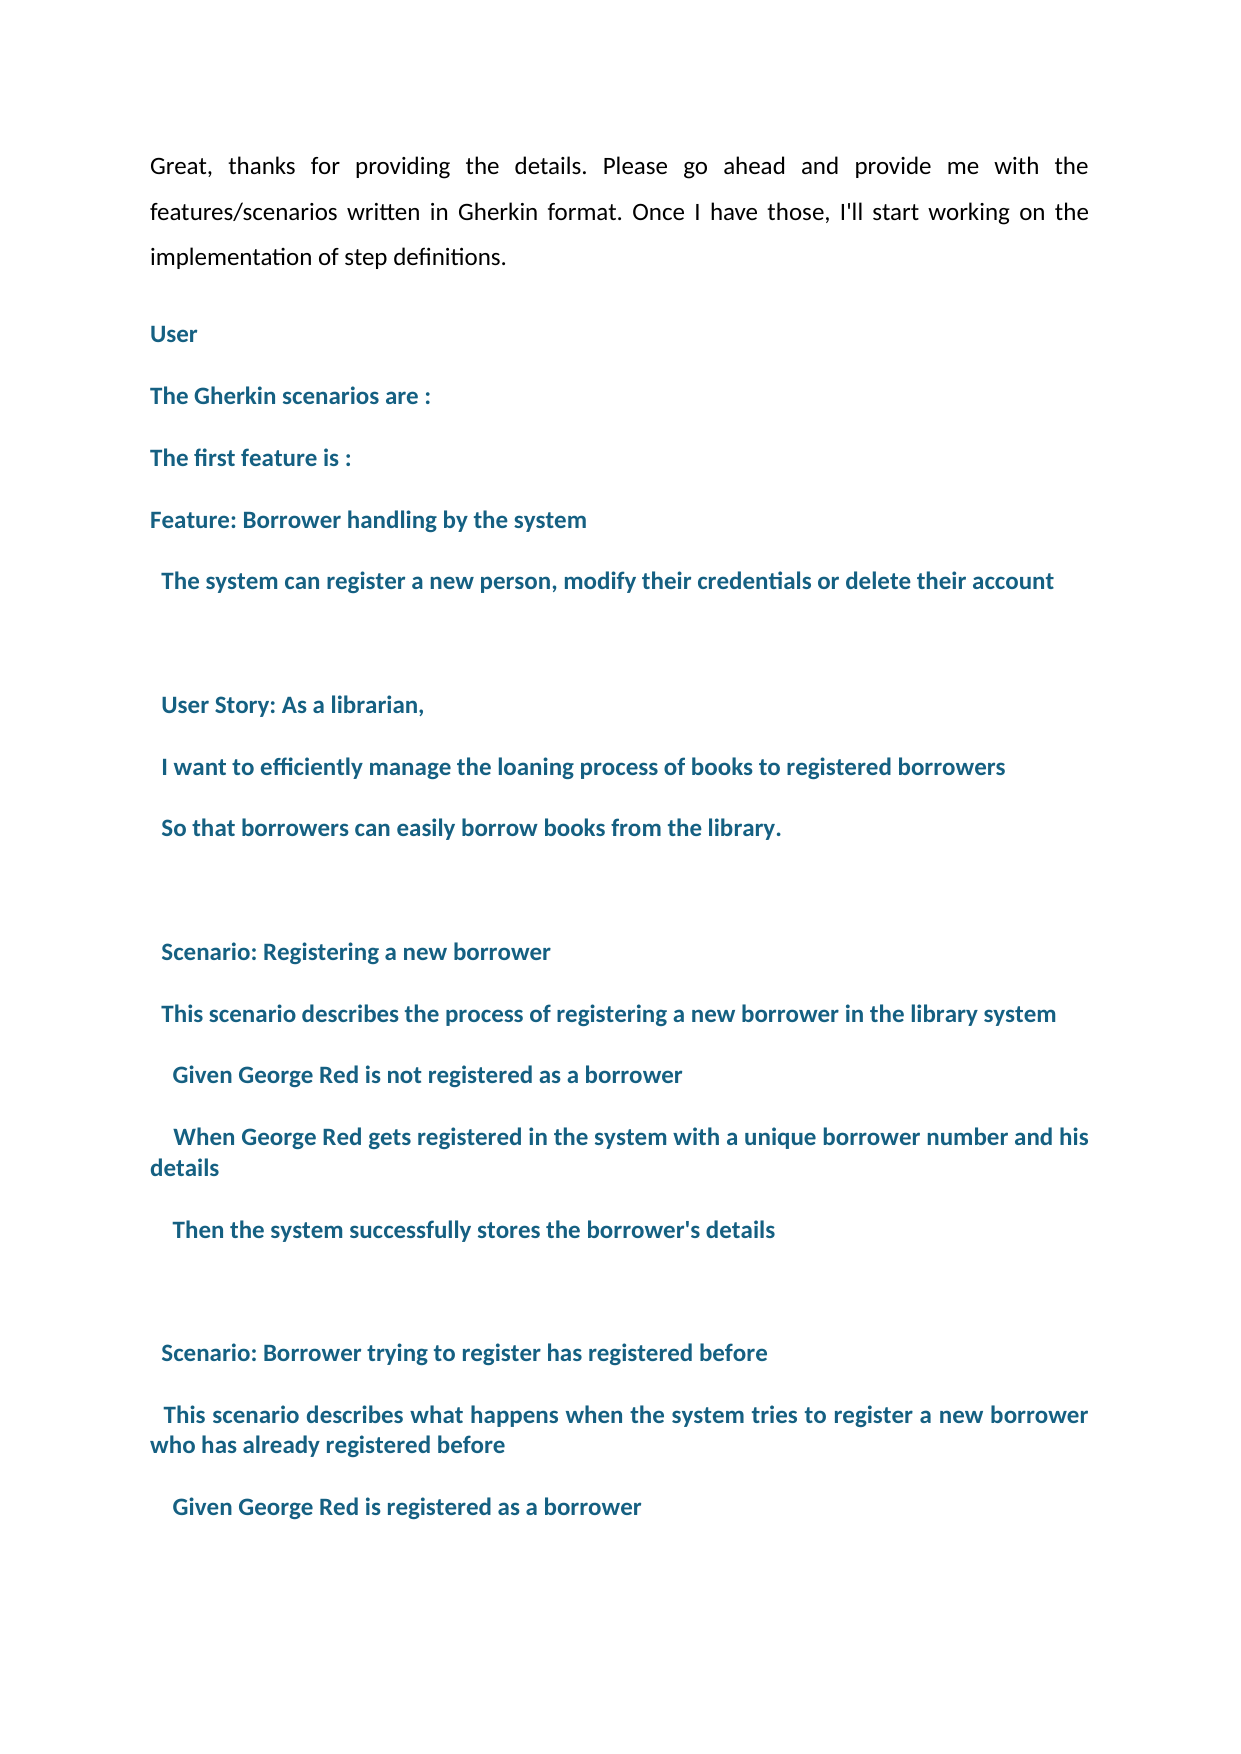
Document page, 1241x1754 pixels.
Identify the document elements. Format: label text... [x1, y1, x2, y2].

text The Gherkin scenarios are : [150, 380, 1090, 411]
text Scenario: Borrower trying to register has registered before [150, 1337, 1090, 1368]
text This scenario describes what happens when the system tries to register a new borrower who has already registered before [150, 1399, 1090, 1460]
text The system can register a new person, modify their credentials or delete their account [150, 566, 1090, 596]
text User [150, 318, 1090, 349]
text Given George Red is registered as a borrower [150, 1491, 1090, 1522]
text This scenario describes the process of registering a new borrower in the library system [150, 998, 1090, 1028]
text I want to efficiently manage the loaning process of books to registered borrowers [150, 751, 1090, 781]
text Then the system successfully stores the borrower's details [150, 1214, 1090, 1244]
text The first feature is : [150, 442, 1090, 472]
text When George Red gets registered in the system with a unique borrower number and his details [150, 1121, 1090, 1182]
text So that borrowers can easily borrow books from the library. [150, 813, 1090, 843]
text Given George Red is not registered as a borrower [150, 1060, 1090, 1090]
text User Story: As a librarian, [150, 689, 1090, 719]
text Feature: Borrower handling by the system [150, 504, 1090, 534]
text Scenario: Registering a new borrower [150, 936, 1090, 967]
